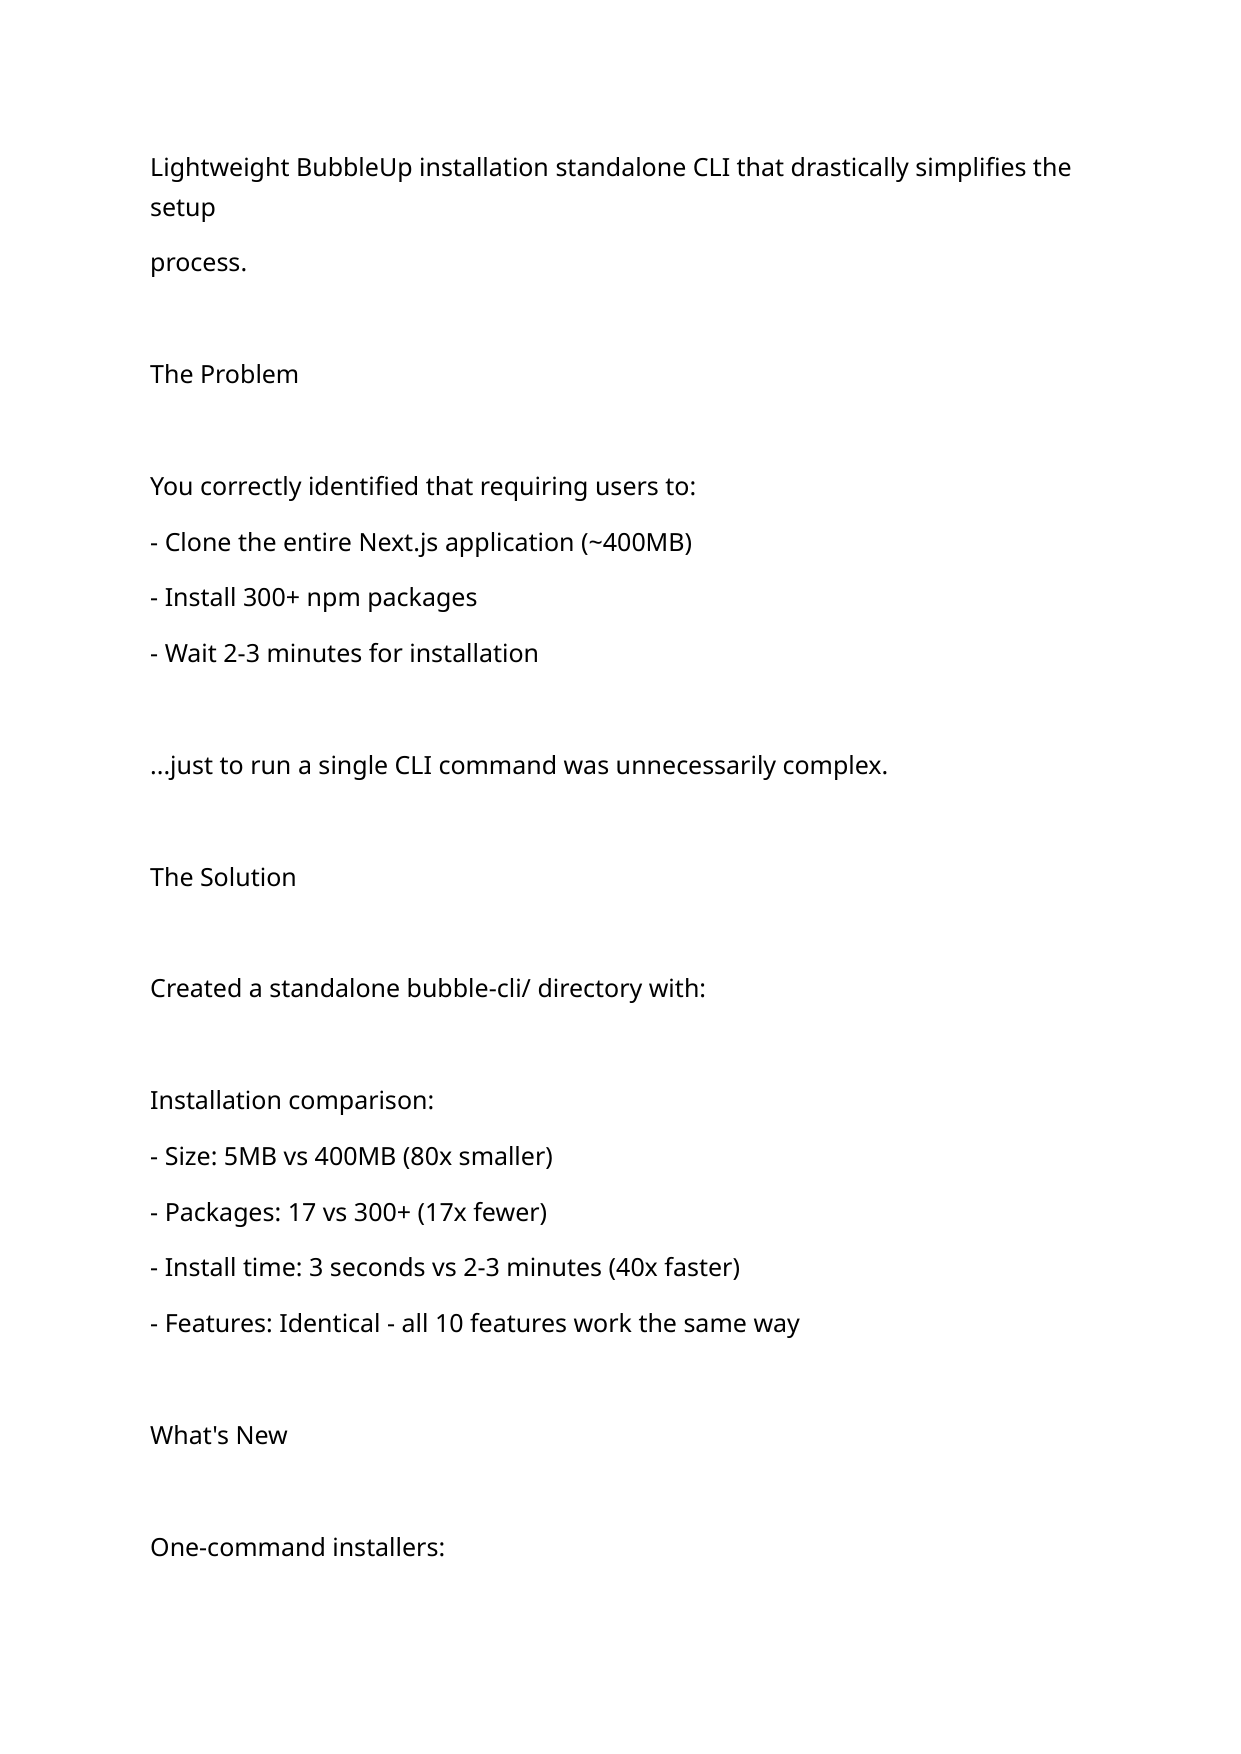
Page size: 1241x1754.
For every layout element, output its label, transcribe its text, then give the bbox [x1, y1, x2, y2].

text - Packages: 17 vs 300+ (17x fewer) [150, 1194, 1090, 1228]
text process. [150, 245, 1090, 279]
text ...just to run a single CLI command was unnecessarily complex. [150, 747, 1090, 782]
text - Features: Identical - all 10 features work the same way [150, 1306, 1090, 1340]
text Installation comparison: [150, 1082, 1090, 1117]
text - Install 300+ npm packages [150, 580, 1090, 614]
text What's New [150, 1417, 1090, 1452]
text - Clone the entire Next.js application (~400MB) [150, 524, 1090, 558]
text - Size: 5MB vs 400MB (80x smaller) [150, 1138, 1090, 1172]
text The Solution [150, 859, 1090, 893]
text Lightweight BubbleUp installation standalone CLI that drastically simplifies the setup [150, 150, 1090, 223]
text Created a standalone bubble-cli/ directory with: [150, 971, 1090, 1005]
text - Wait 2-3 minutes for installation [150, 636, 1090, 670]
text The Problem [150, 357, 1090, 391]
text One-command installers: [150, 1529, 1090, 1563]
text - Install time: 3 seconds vs 2-3 minutes (40x faster) [150, 1250, 1090, 1284]
text You correctly identified that requiring users to: [150, 468, 1090, 502]
